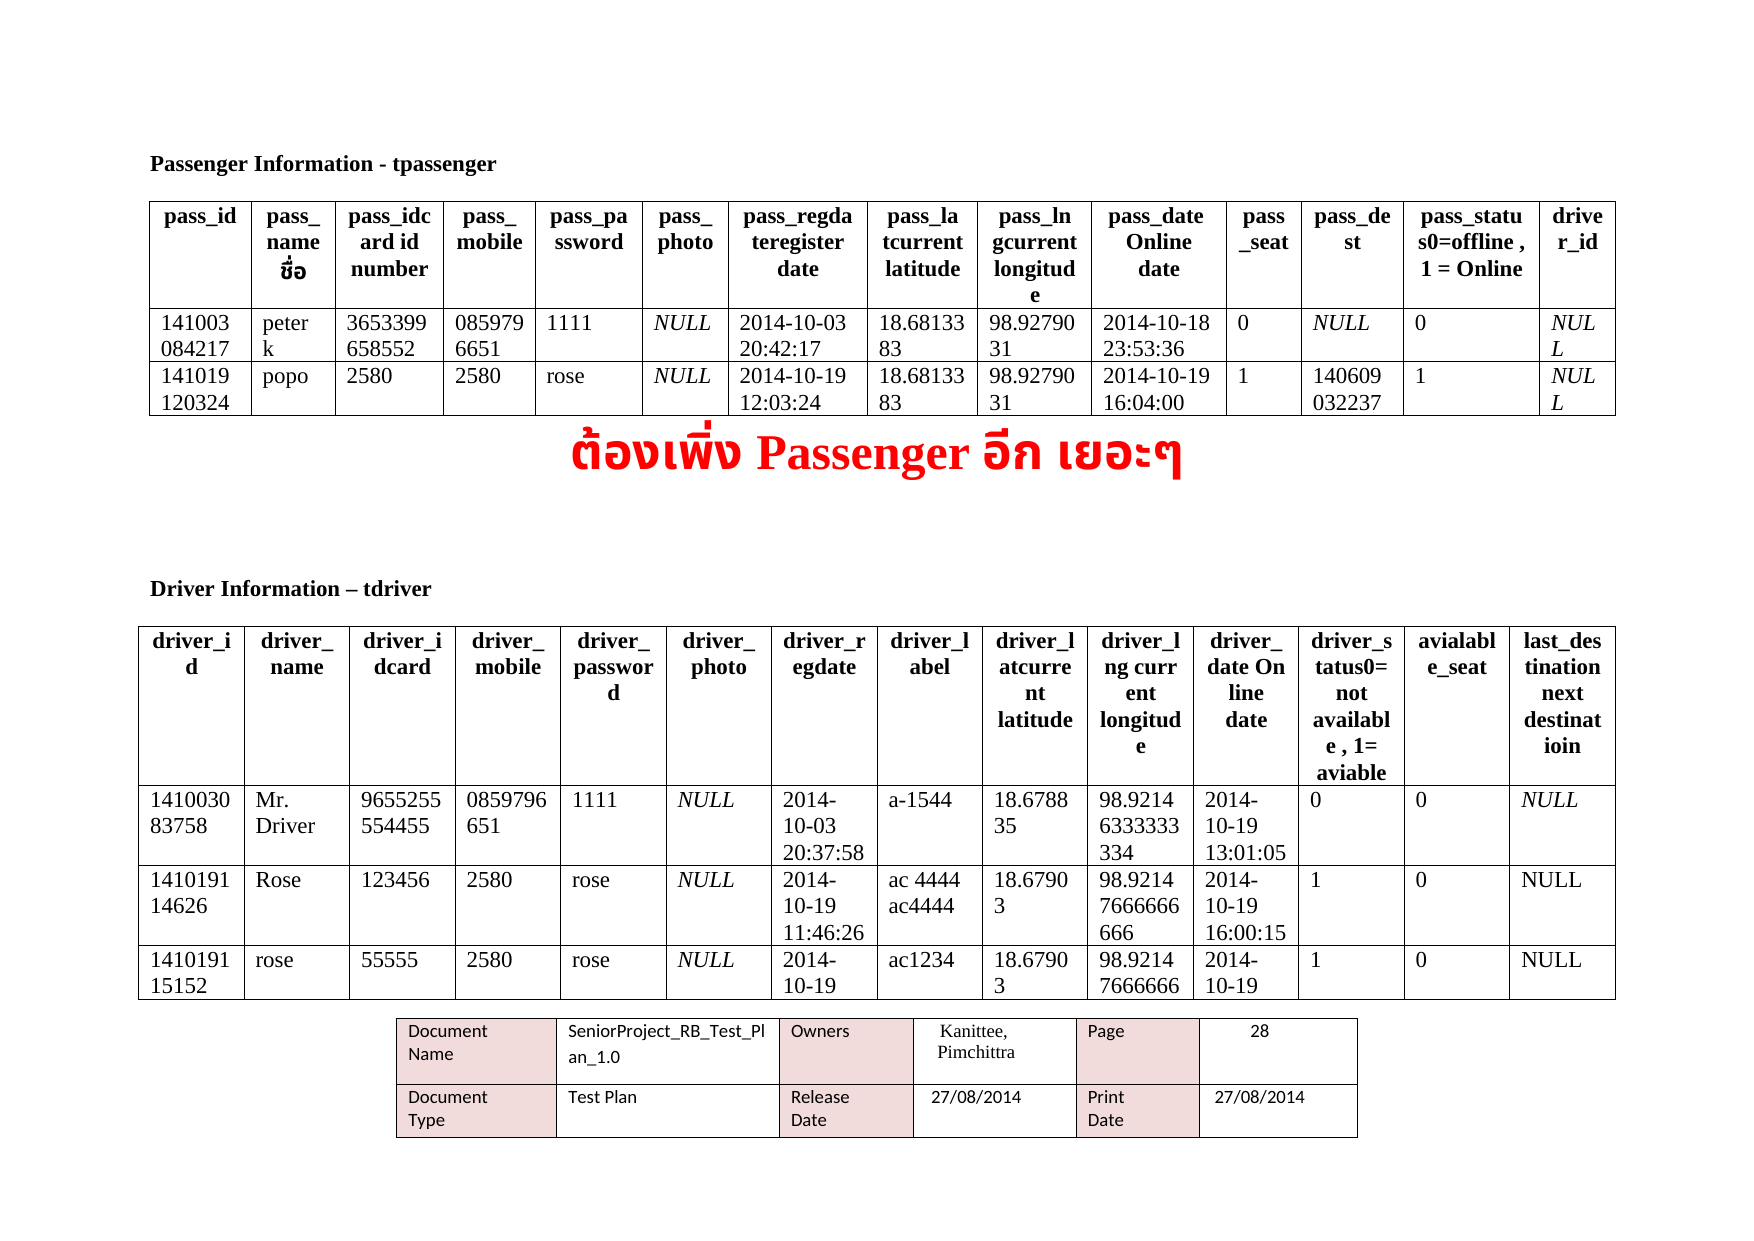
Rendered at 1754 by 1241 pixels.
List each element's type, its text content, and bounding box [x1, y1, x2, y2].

table_cell NULL [667, 946, 771, 999]
table_cell 0 [1405, 786, 1509, 865]
table_cell 98.92147666666666 [1088, 866, 1193, 945]
table_cell rose [561, 866, 666, 945]
text Driver Information – tdriver [150, 575, 1604, 601]
table_cell 2580 [456, 946, 560, 999]
table_header driver_latcurrent latitude [983, 627, 1087, 785]
table_cell 0 [1405, 946, 1509, 999]
table_cell 18.6813383 [868, 362, 977, 415]
table_cell NULL [643, 362, 728, 415]
table_cell NULL [643, 309, 728, 361]
table_cell 1 [1299, 946, 1404, 999]
table_header pass_seat [1227, 202, 1301, 307]
table_header last_destinationnext destinatioin [1510, 627, 1615, 785]
table_cell 141003083758 [139, 786, 244, 865]
table_cell NULL [1540, 362, 1615, 415]
text ต้องเพิ่ง Passenger อีก เยอะๆ [150, 416, 1604, 492]
table_cell NULL [667, 786, 771, 865]
table_cell 2014-10-19 12:03:24 [729, 362, 867, 415]
table_cell 0 [1404, 309, 1539, 361]
table_cell 2014-10-19 16:00:15 [1194, 866, 1298, 945]
table_cell 0 [1299, 786, 1404, 865]
table_cell 1111 [536, 309, 642, 361]
table_header driver_lng current longitude [1088, 627, 1193, 785]
table_cell popo [252, 362, 335, 415]
table_cell 2014-10-03 20:42:17 [729, 309, 867, 361]
table_cell 1111 [561, 786, 666, 865]
table_header driver_regdate [772, 627, 877, 785]
table_cell 2580 [336, 362, 443, 415]
table_cell NULL [1510, 786, 1615, 865]
table_cell NULL [1302, 309, 1403, 361]
text Passenger Information - tpassenger [150, 150, 1604, 176]
table_cell 18.6813383 [868, 309, 977, 361]
table_cell ac1234 [878, 946, 982, 999]
table_header pass_lngcurrent longitude [978, 202, 1091, 307]
table_cell NULL [1510, 866, 1615, 945]
table_header pass_idcard id number [336, 202, 443, 307]
table_cell 18.678835 [983, 786, 1087, 865]
table_cell 2014-10-03 20:37:58 [772, 786, 877, 865]
table_cell rose [561, 946, 666, 999]
table_cell 0 [1227, 309, 1301, 361]
table_header driver_mobile [456, 627, 560, 785]
table_cell 1 [1299, 866, 1404, 945]
table_cell Mr. Driver [245, 786, 349, 865]
table_cell ac 4444 ac4444 [878, 866, 982, 945]
table_header pass_nameชื่อ [252, 202, 335, 307]
table_cell 0 [1405, 866, 1509, 945]
table_cell 9655255554455 [350, 786, 455, 865]
table_cell 2014-10-19 16:04:00 [1092, 362, 1226, 415]
table_cell 141019115152 [139, 946, 244, 999]
table_cell 123456 [350, 866, 455, 945]
table_cell 141003084217 [150, 309, 251, 361]
table_cell Rose [245, 866, 349, 945]
table_cell 98.9279031 [978, 309, 1091, 361]
table_cell 98.9279031 [978, 362, 1091, 415]
table_header avialable_seat [1405, 627, 1509, 785]
table_header pass_password [536, 202, 642, 307]
table_header pass_id [150, 202, 251, 307]
table_cell 18.67903 [983, 946, 1087, 999]
table_cell 140609032237 [1302, 362, 1403, 415]
table_header driver_id [139, 627, 244, 785]
table_cell 3653399658552 [336, 309, 443, 361]
table_header driver_status0=not available , 1= aviable [1299, 627, 1404, 785]
table_cell rose [245, 946, 349, 999]
table_cell 1 [1227, 362, 1301, 415]
table_cell peter k [252, 309, 335, 361]
table_header driver_name [245, 627, 349, 785]
table_header pass_date Online date [1092, 202, 1226, 307]
table_cell 141019114626 [139, 866, 244, 945]
table_header pass_dest [1302, 202, 1403, 307]
table_header driver_id [1540, 202, 1615, 307]
table_header pass_latcurrent latitude [868, 202, 977, 307]
table_cell 55555 [350, 946, 455, 999]
table_header pass_regdateregister date [729, 202, 867, 307]
table_header pass_mobile [444, 202, 535, 307]
table_cell 2014-10-19 11:46:26 [772, 866, 877, 945]
table_cell 2014-10-19 11:51:52 [772, 946, 877, 999]
table_cell 2580 [444, 362, 535, 415]
table_cell 98.92147666666666 [1088, 946, 1193, 999]
table_cell 98.92146333333334 [1088, 786, 1193, 865]
table_cell a-1544 [878, 786, 982, 865]
table_header driver_photo [667, 627, 771, 785]
table_cell rose [536, 362, 642, 415]
table_header driver_label [878, 627, 982, 785]
table_cell 1 [1404, 362, 1539, 415]
table_cell 2014-10-19 15:54:06 [1194, 946, 1298, 999]
table_header driver_date Online date [1194, 627, 1298, 785]
table_cell 2014-10-18 23:53:36 [1092, 309, 1226, 361]
table_cell NULL [667, 866, 771, 945]
table_cell NULL [1540, 309, 1615, 361]
table_header pass_photo [643, 202, 728, 307]
table_cell 0859796651 [456, 786, 560, 865]
table_header pass_status0=offline , 1 = Online [1404, 202, 1539, 307]
table_cell 2014-10-19 13:01:05 [1194, 786, 1298, 865]
table_cell 141019120324 [150, 362, 251, 415]
table_header driver_idcard [350, 627, 455, 785]
table_cell NULL [1510, 946, 1615, 999]
table_cell 18.67903 [983, 866, 1087, 945]
table_header driver_password [561, 627, 666, 785]
table_cell 2580 [456, 866, 560, 945]
table_cell 0859796651 [444, 309, 535, 361]
